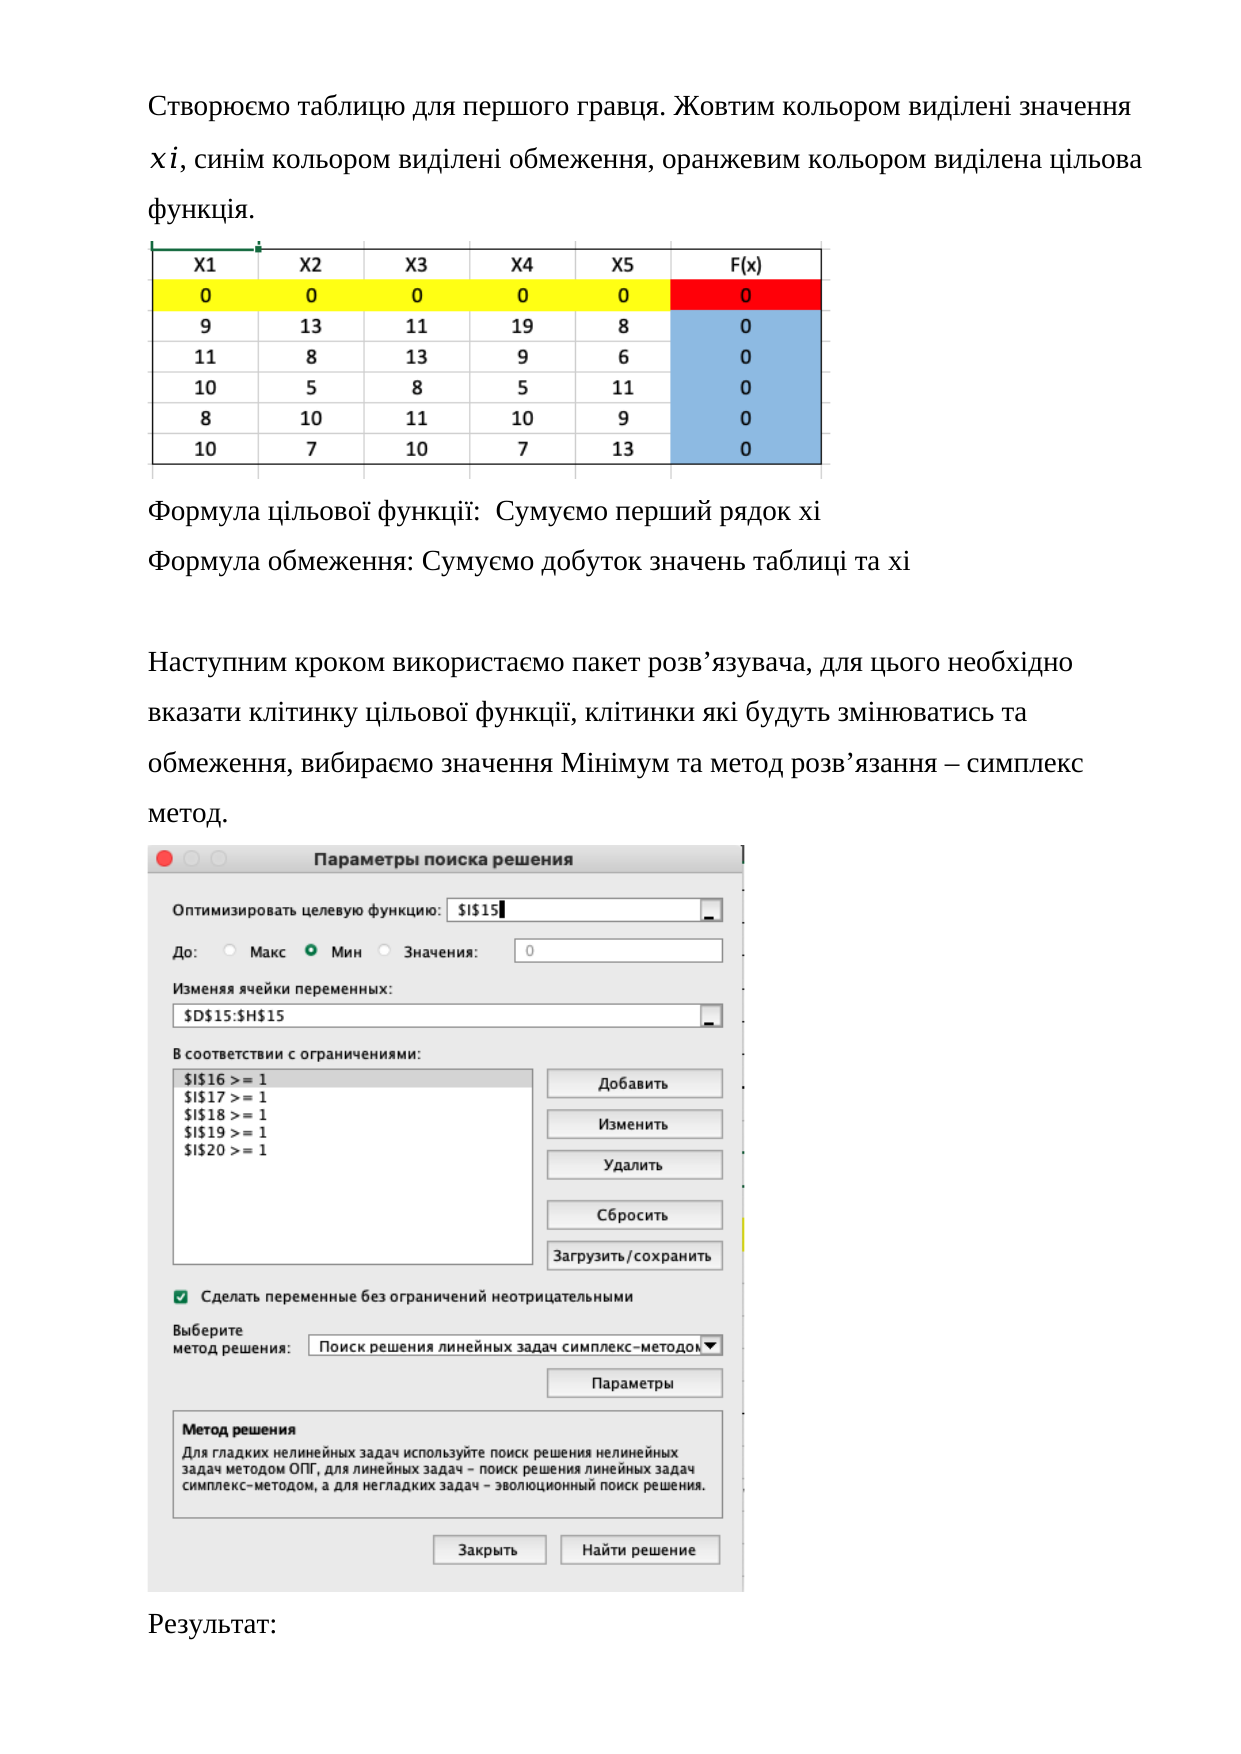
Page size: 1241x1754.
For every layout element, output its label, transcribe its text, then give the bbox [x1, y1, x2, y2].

text Наступним кроком використаємо пакет розв’язувача, для цього необхідно вказати клітинку цільової функції, клітинки які будуть змінюватись та обмеження, вибираємо значення Мінімум та метод розв’язання – симплекс метод. [148, 644, 1152, 829]
text Формула обмеження: Сумуємо добуток значень таблиці та xi [148, 543, 1152, 577]
text Створюємо таблицю для першого гравця. Жовтим кольором виділені значення 𝑥𝑖, синім кольором виділені обмеження, оранжевим кольором виділена цільова функція. [148, 88, 1152, 225]
text Результат: [148, 1606, 1152, 1639]
picture [147, 241, 831, 479]
picture [147, 845, 745, 1592]
text Формула цільової функції: Сумуємо перший рядок xi [148, 493, 1152, 527]
